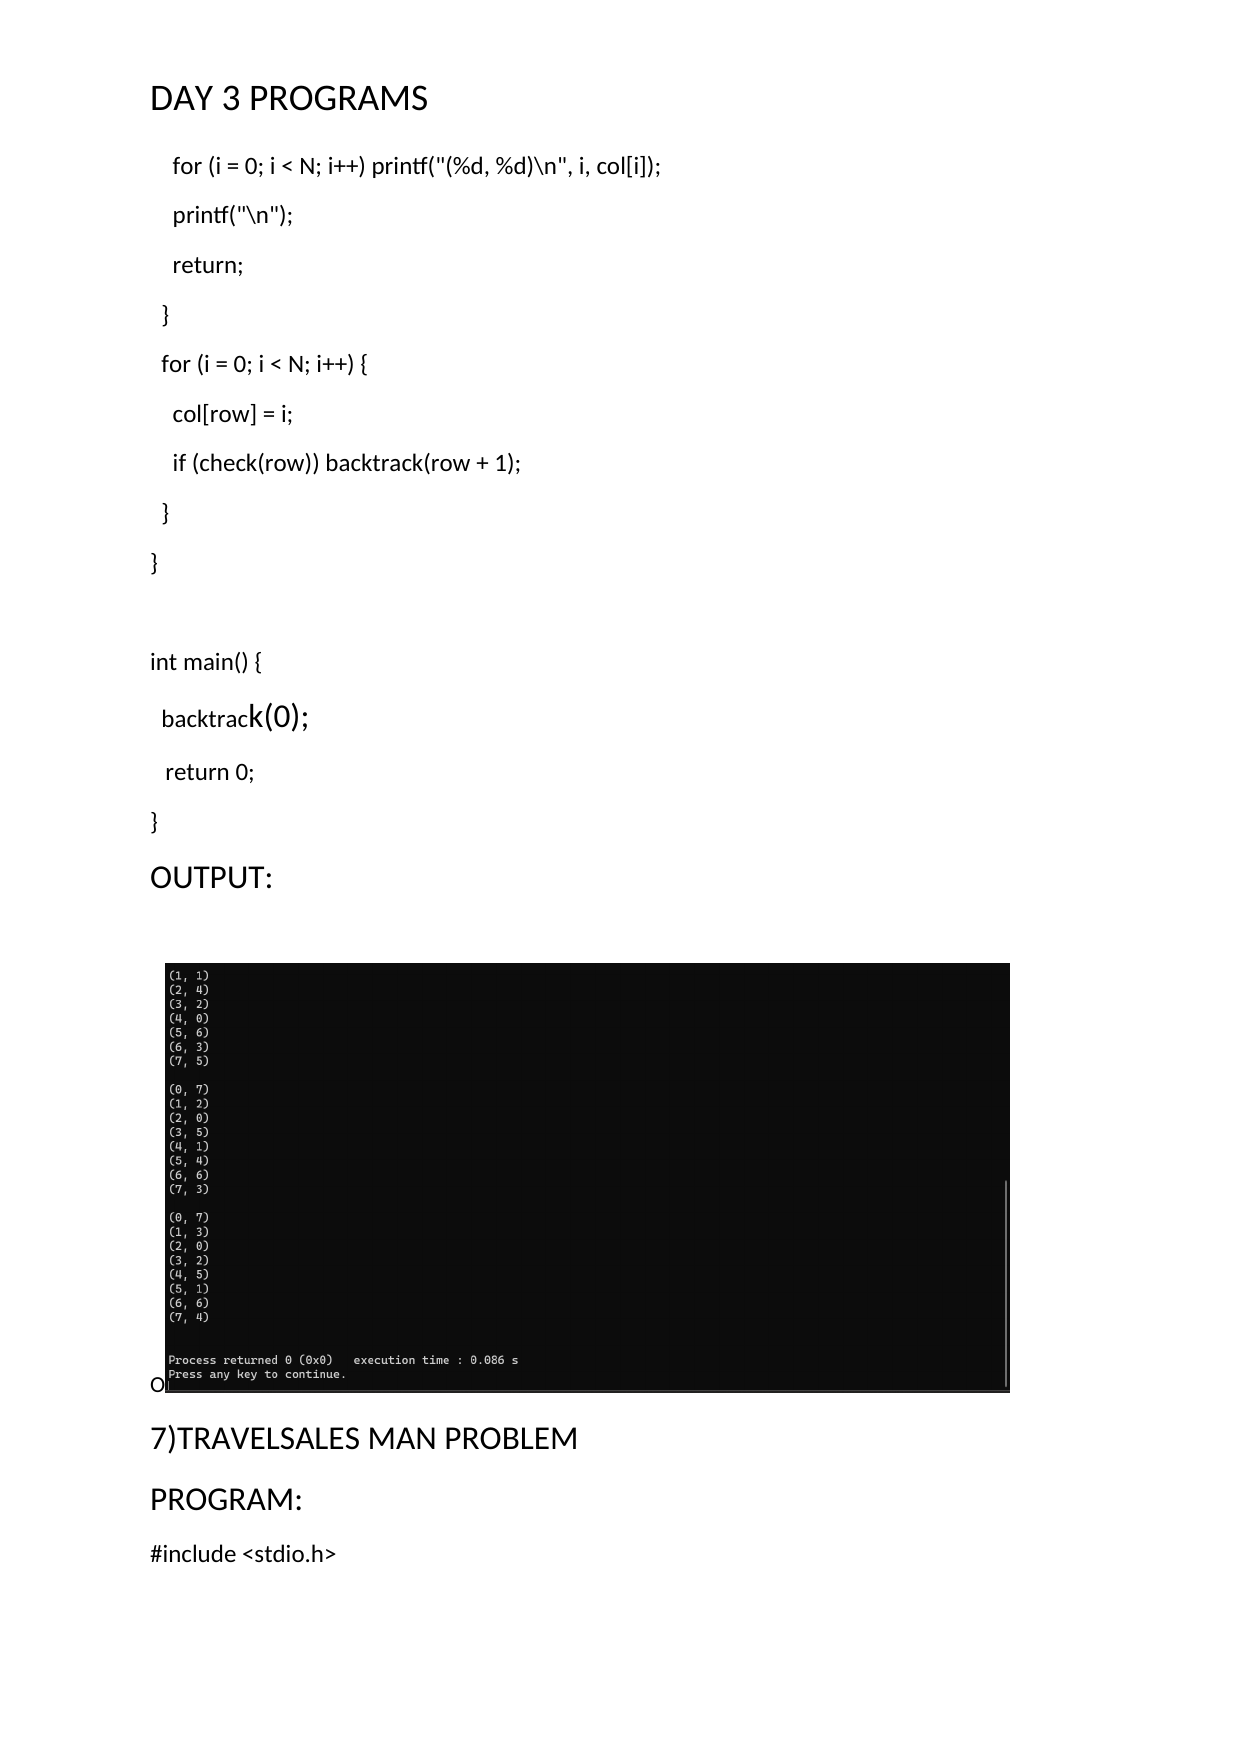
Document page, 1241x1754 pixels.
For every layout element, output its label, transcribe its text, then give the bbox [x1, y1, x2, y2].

text printf("\n"); [150, 199, 1090, 230]
text col[row] = i; [150, 398, 1090, 428]
text 7)TRAVELSALES MAN PROBLEM [150, 1417, 1090, 1458]
text #include <stdio.h> [150, 1538, 1090, 1569]
text } [150, 806, 1090, 837]
text for (i = 0; i < N; i++) { [150, 348, 1090, 379]
text OUTPUT: [150, 856, 1090, 897]
text } [150, 497, 1090, 528]
text return 0; [150, 756, 1090, 787]
text return; [150, 249, 1090, 280]
text for (i = 0; i < N; i++) printf("(%d, %d)\n", i, col[i]); [150, 150, 1090, 181]
text if (check(row)) backtrack(row + 1); [150, 447, 1090, 478]
picture [165, 963, 1010, 1393]
text } [150, 299, 1090, 329]
text PROGRAM: [150, 1478, 1090, 1519]
text backtrack(0); [150, 695, 1090, 736]
text } [150, 547, 1090, 577]
text int main() { [150, 646, 1090, 676]
